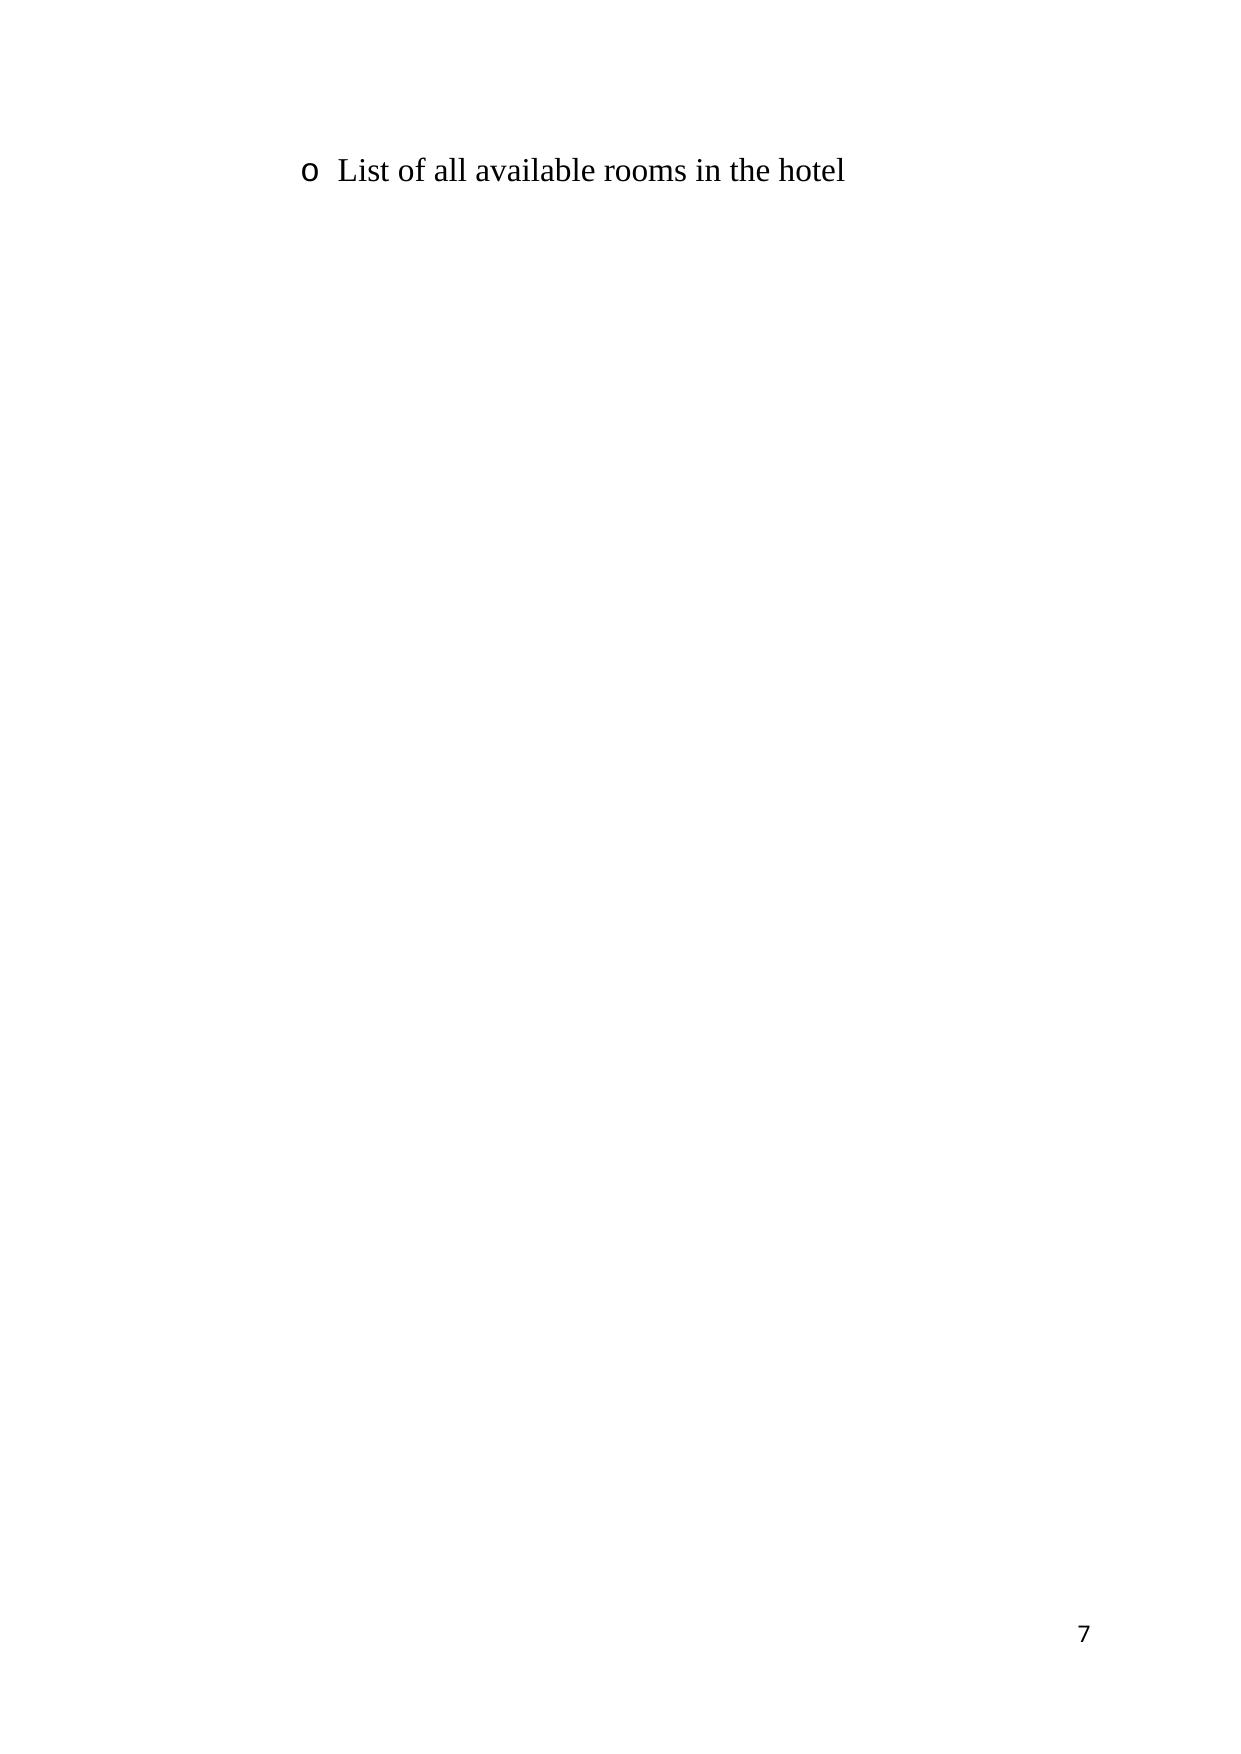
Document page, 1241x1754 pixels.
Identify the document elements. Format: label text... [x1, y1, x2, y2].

list List of all available rooms in the hotel [300, 150, 1090, 191]
